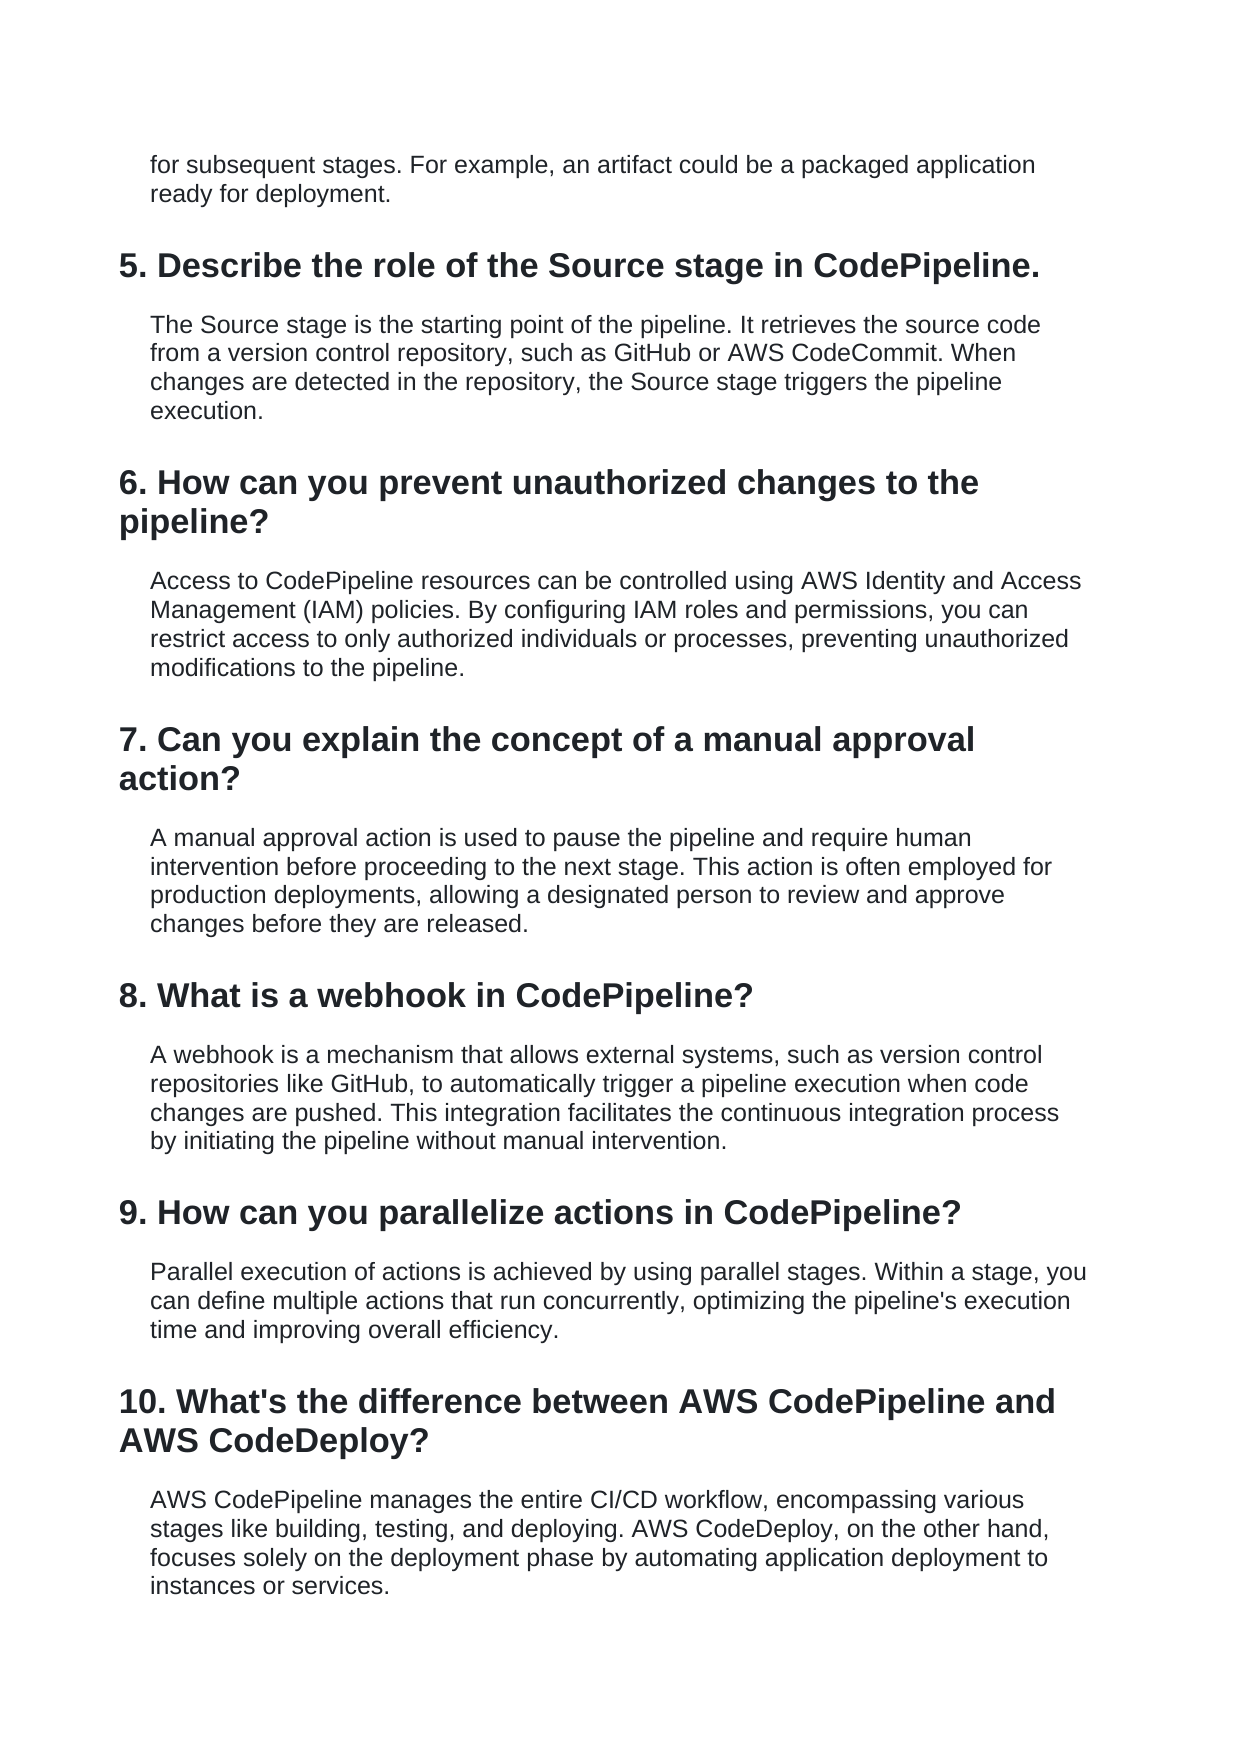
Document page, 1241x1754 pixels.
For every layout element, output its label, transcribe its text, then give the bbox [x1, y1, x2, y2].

subtitle 7. Can you explain the concept of a manual approval action? [119, 719, 1090, 798]
text A webhook is a mechanism that allows external systems, such as version control repositories like GitHub, to automatically trigger a pipeline execution when code changes are pushed. This integration facilitates the continuous integration process by initiating the pipeline without manual intervention. [150, 1040, 1090, 1155]
subtitle 5. Describe the role of the Source stage in CodePipeline. [119, 245, 1090, 284]
subtitle 9. How can you parallelize actions in CodePipeline? [119, 1192, 1090, 1232]
text Access to CodePipeline resources can be controlled using AWS Identity and Access Management (IAM) policies. By configuring IAM roles and permissions, you can restrict access to only authorized individuals or processes, preventing unauthorized modifications to the pipeline. [150, 566, 1090, 681]
text A manual approval action is used to pause the pipeline and require human intervention before proceeding to the next stage. This action is often employed for production deployments, allowing a designated person to review and approve changes before they are released. [150, 823, 1090, 938]
text The Source stage is the starting point of the pipeline. It retrieves the source code from a version control repository, such as GitHub or AWS CodeCommit. When changes are detected in the repository, the Source stage triggers the pipeline execution. [150, 309, 1090, 424]
subtitle 6. How can you prevent unauthorized changes to the pipeline? [119, 462, 1090, 541]
text Parallel execution of actions is achieved by using parallel stages. Within a stage, you can define multiple actions that run concurrently, optimizing the pipeline's execution time and improving overall efficiency. [150, 1257, 1090, 1343]
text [150, 150, 1090, 207]
subtitle 10. What's the difference between AWS CodePipeline and AWS CodeDeploy? [119, 1381, 1090, 1460]
subtitle 8. What is a webhook in CodePipeline? [119, 975, 1090, 1015]
text AWS CodePipeline manages the entire CI/CD workflow, encompassing various stages like building, testing, and deploying. AWS CodeDeploy, on the other hand, focuses solely on the deployment phase by automating application deployment to instances or services. [150, 1485, 1090, 1600]
